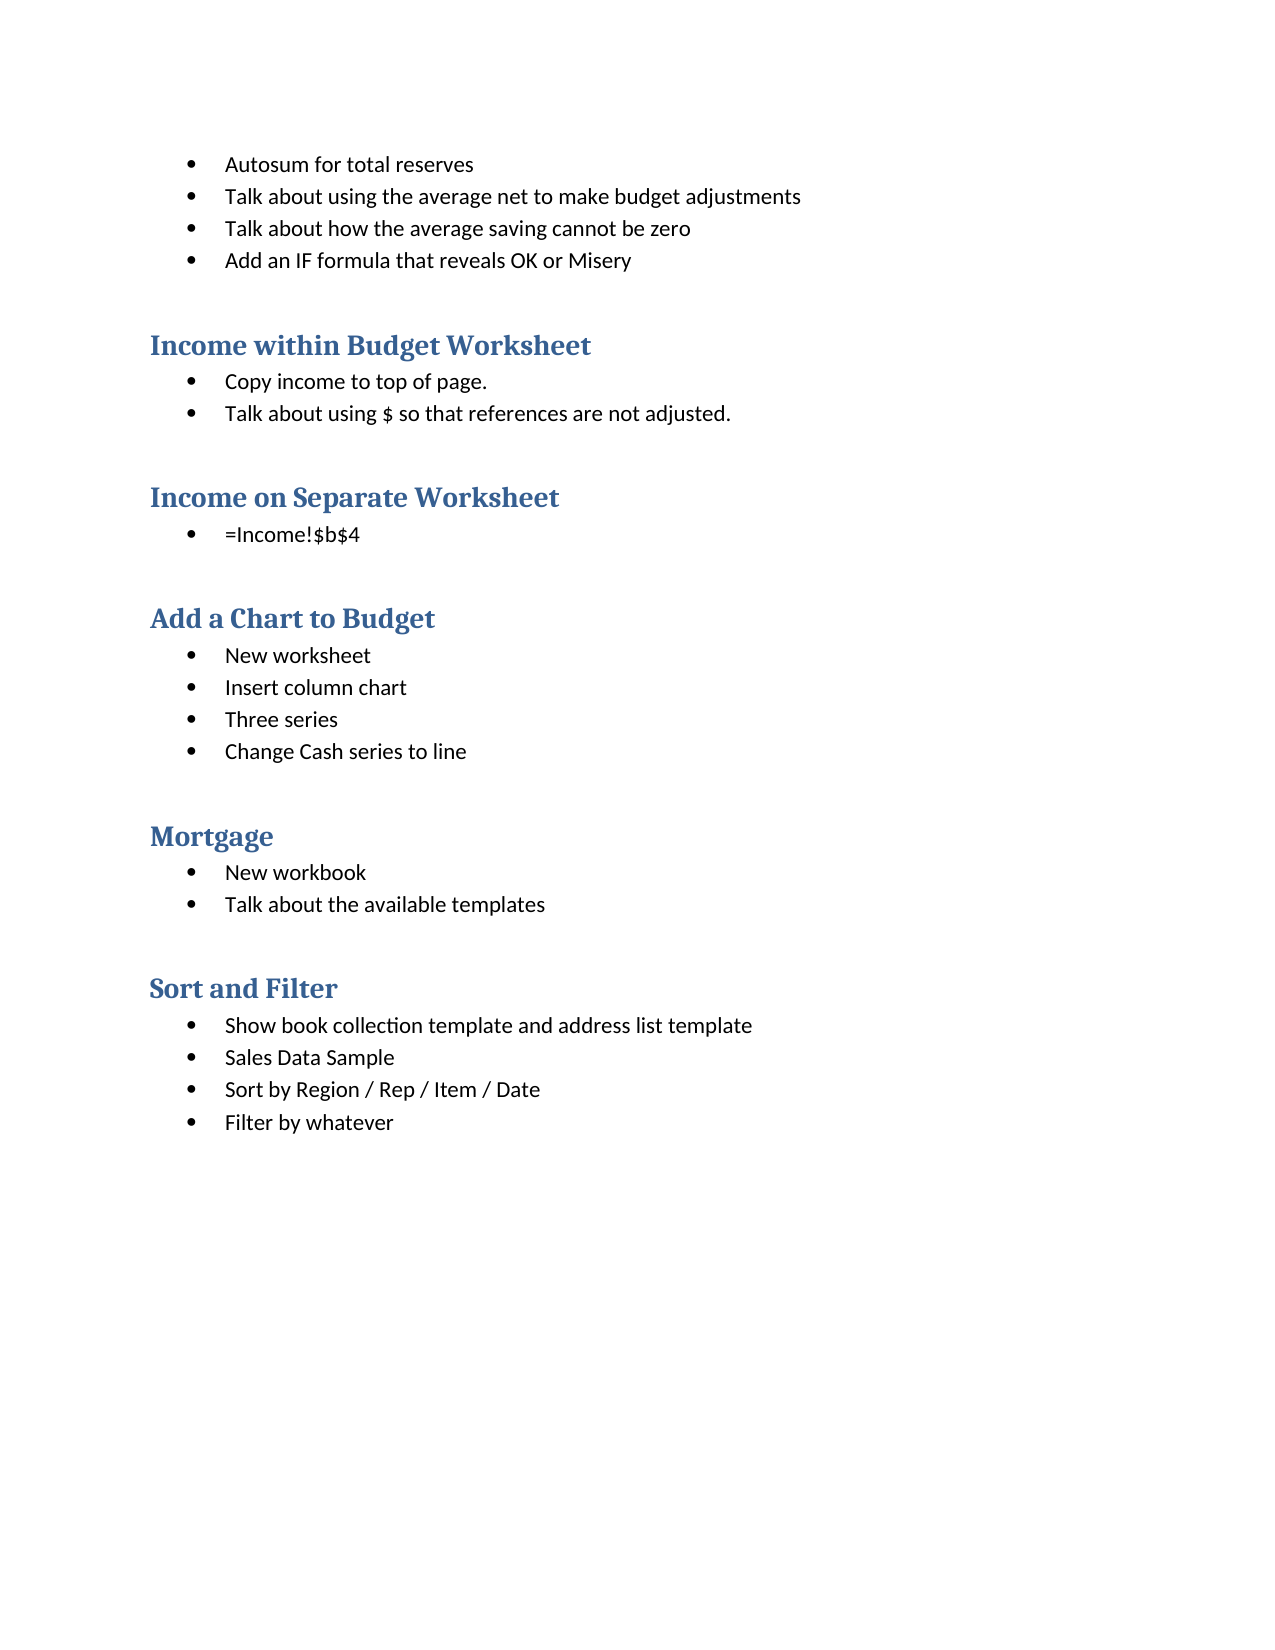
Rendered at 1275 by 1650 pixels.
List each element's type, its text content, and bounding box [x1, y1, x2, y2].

subtitle Sort and Filter [150, 973, 1125, 1006]
list Add an IF formula that reveals OK or Misery [187, 247, 1125, 274]
list Talk about using $ so that references are not adjusted. [187, 399, 1125, 427]
list Talk about the available templates [187, 890, 1125, 918]
list Three series [187, 705, 1125, 733]
list Sort by Region / Rep / Item / Date [187, 1076, 1125, 1103]
subtitle Income within Budget Worksheet [150, 329, 1125, 362]
list New worksheet [187, 641, 1125, 669]
list =Income!$b$4 [187, 520, 1125, 548]
list Change Cash series to line [187, 737, 1125, 766]
list Talk about using the average net to make budget adjustments [187, 182, 1125, 210]
subtitle Mortgage [150, 820, 1125, 853]
list New workbook [187, 858, 1125, 886]
list Sales Data Sample [187, 1043, 1125, 1071]
list Copy income to top of page. [187, 367, 1125, 395]
subtitle Add a Chart to Budget [150, 602, 1125, 636]
list Filter by whatever [187, 1108, 1125, 1136]
list Autosum for total reserves [187, 150, 1125, 178]
list Talk about how the average saving cannot be zero [187, 214, 1125, 242]
list Show book collection template and address list template [187, 1011, 1125, 1039]
list Insert column chart [187, 673, 1125, 701]
subtitle Income on Separate Worksheet [150, 482, 1125, 515]
